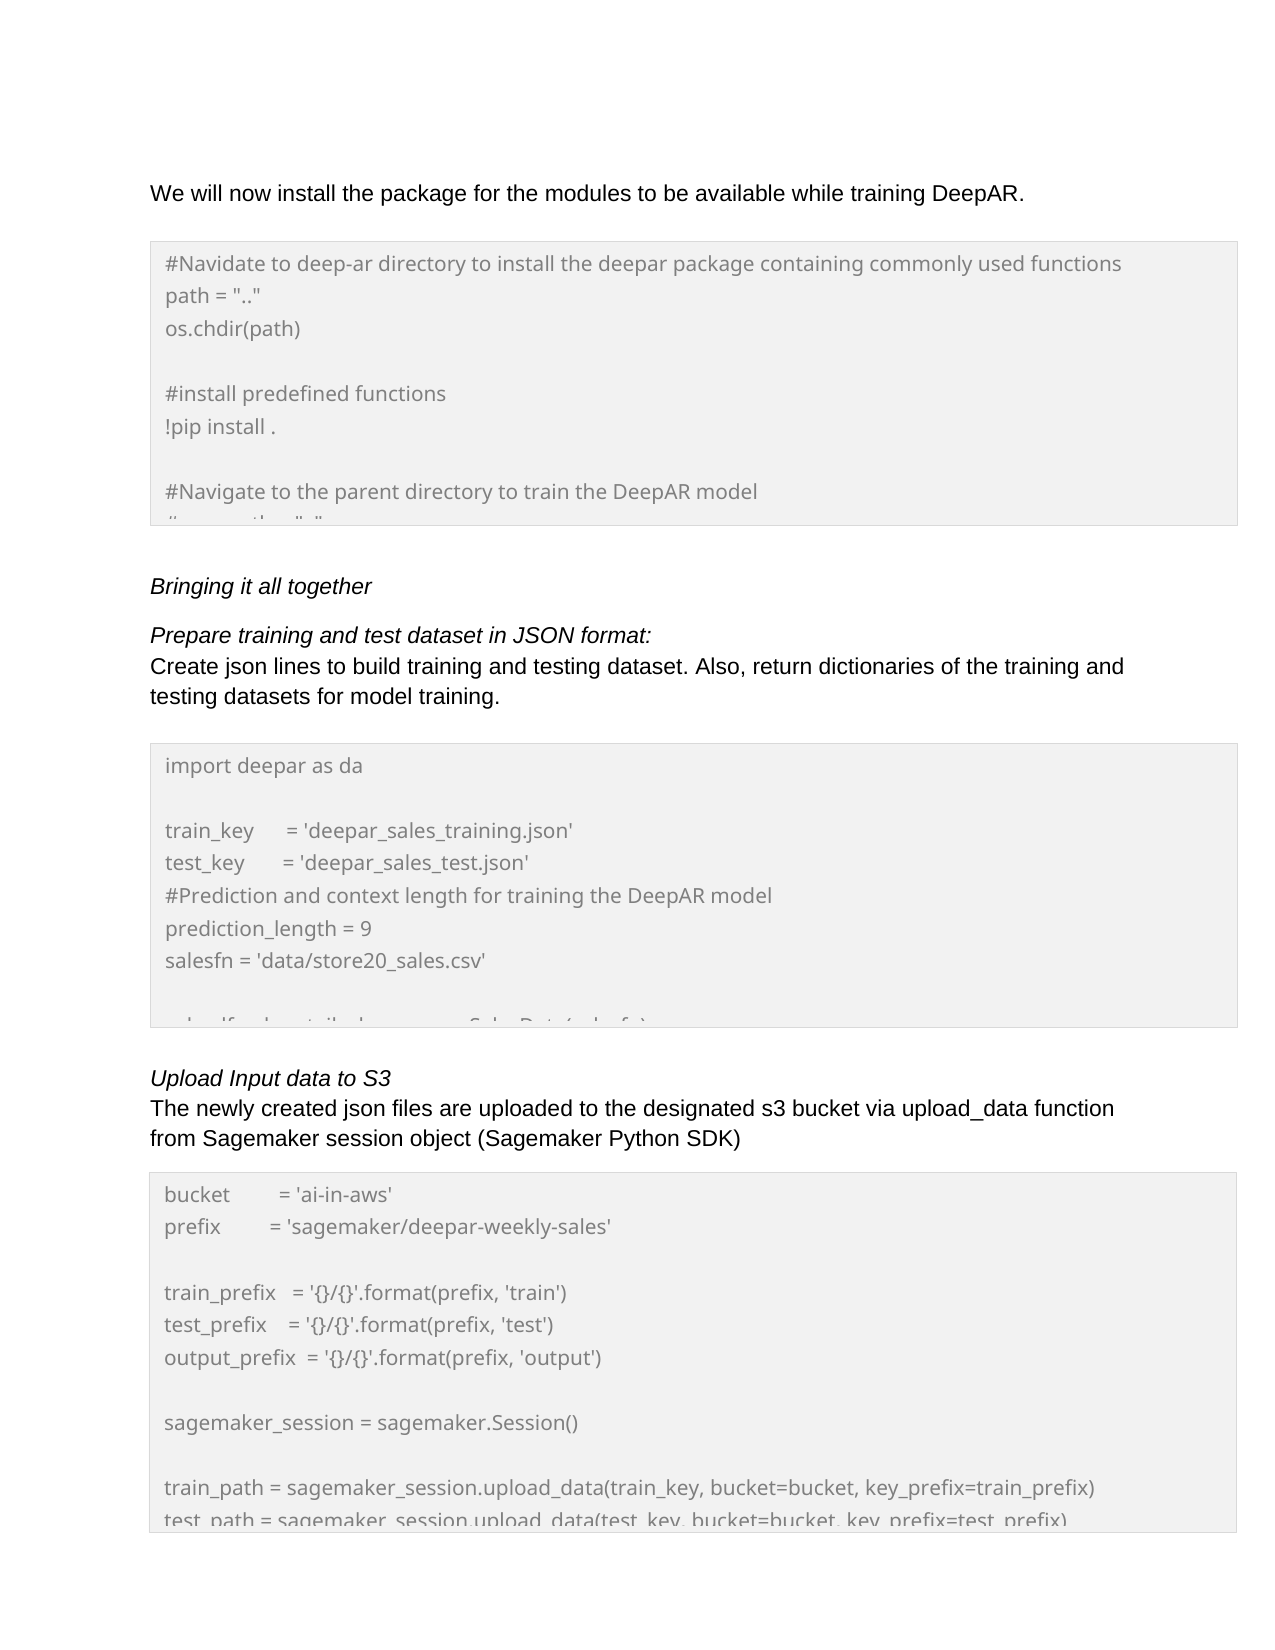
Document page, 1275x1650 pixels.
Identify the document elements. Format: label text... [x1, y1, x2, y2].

text The newly created json files are uploaded to the designated s3 bucket via upload_data function from Sagemaker session object (Sagemaker Python SDK) [150, 1095, 1125, 1152]
text We will now install the package for the modules to be available while training DeepAR. [150, 180, 1125, 207]
text Create json lines to build training and testing dataset. Also, return dictionaries of the training and testing datasets for model training. [150, 653, 1125, 709]
subtitle Prepare training and test dataset in JSON format: [150, 622, 1125, 649]
text Bringing it all together [150, 573, 1125, 599]
subtitle Upload Input data to S3 [150, 1065, 1125, 1091]
